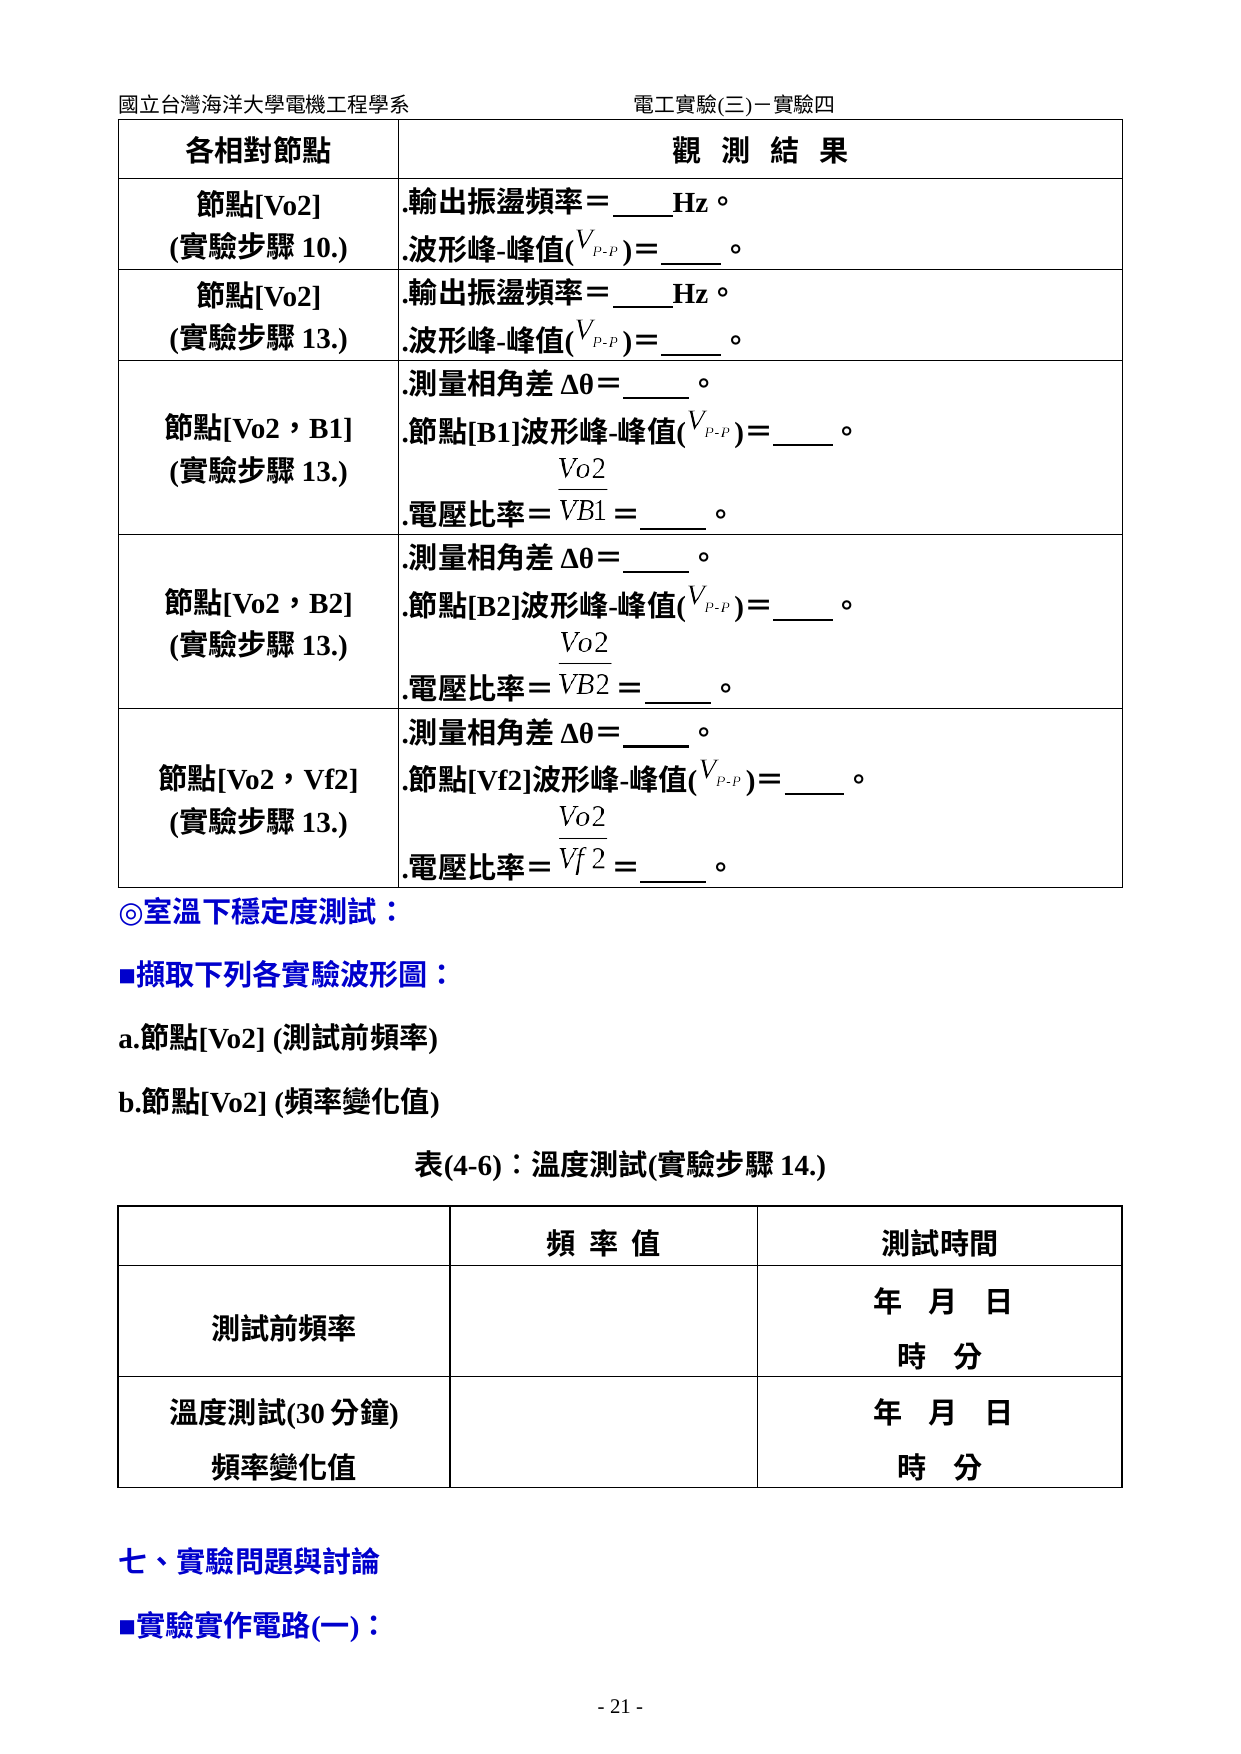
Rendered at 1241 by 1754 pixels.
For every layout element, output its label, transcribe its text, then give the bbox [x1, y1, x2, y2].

table_cell 節點[Vo2，Vf2] (實驗步驟13.) [119, 709, 398, 887]
table_cell 節點[Vo2] (實驗步驟10.) [119, 179, 398, 269]
table_cell 節點[Vo2，B1] (實驗步驟13.) [119, 361, 398, 534]
table_header 頻 率 值 [451, 1207, 757, 1264]
table_cell .測量相角差Δθ＝ 。 .節點[B1]波形峰-峰值()＝ 。 .電壓比率＝＝ 。 [399, 361, 1122, 534]
text 七、實驗問題與討論 [118, 1539, 1122, 1581]
table_cell .測量相角差Δθ＝ 。 .節點[B2]波形峰-峰值()＝ 。 .電壓比率＝＝ 。 [399, 535, 1122, 708]
table_header 各相對節點 [119, 120, 398, 178]
table_cell 測試前頻率 [119, 1266, 449, 1376]
text ■實驗實作電路(一)： [118, 1602, 1122, 1644]
table_cell [451, 1377, 757, 1487]
text 表(4-6)︰溫度測試(實驗步驟14.) [118, 1142, 1122, 1184]
table_header 觀 測 結 果 [399, 120, 1122, 178]
table_cell .輸出振盪頻率＝ Hz。 .波形峰-峰值()＝ 。 [399, 270, 1122, 359]
table_cell [451, 1266, 757, 1376]
table_cell 溫度測試(30分鐘) 頻率變化值 [119, 1377, 449, 1487]
text ◎室溫下穩定度測試： [118, 888, 1122, 931]
text ■擷取下列各實驗波形圖： [118, 952, 1122, 994]
table_header 測試時間 [758, 1207, 1121, 1264]
table_cell 年 月 日 時 分 [758, 1377, 1121, 1487]
table_cell 節點[Vo2，B2] (實驗步驟13.) [119, 535, 398, 708]
table_cell 年 月 日 時 分 [758, 1266, 1121, 1376]
table_cell 節點[Vo2] (實驗步驟13.) [119, 270, 398, 359]
table_header [119, 1207, 449, 1264]
table_cell .測量相角差Δθ＝ 。 .節點[Vf2]波形峰-峰值()＝ 。 .電壓比率＝＝ 。 [399, 709, 1122, 887]
text b.節點[Vo2] (頻率變化值) [118, 1078, 1122, 1121]
text a.節點[Vo2] (測試前頻率) [118, 1015, 1122, 1057]
table_cell .輸出振盪頻率＝ Hz。 .波形峰-峰值()＝ 。 [399, 179, 1122, 269]
